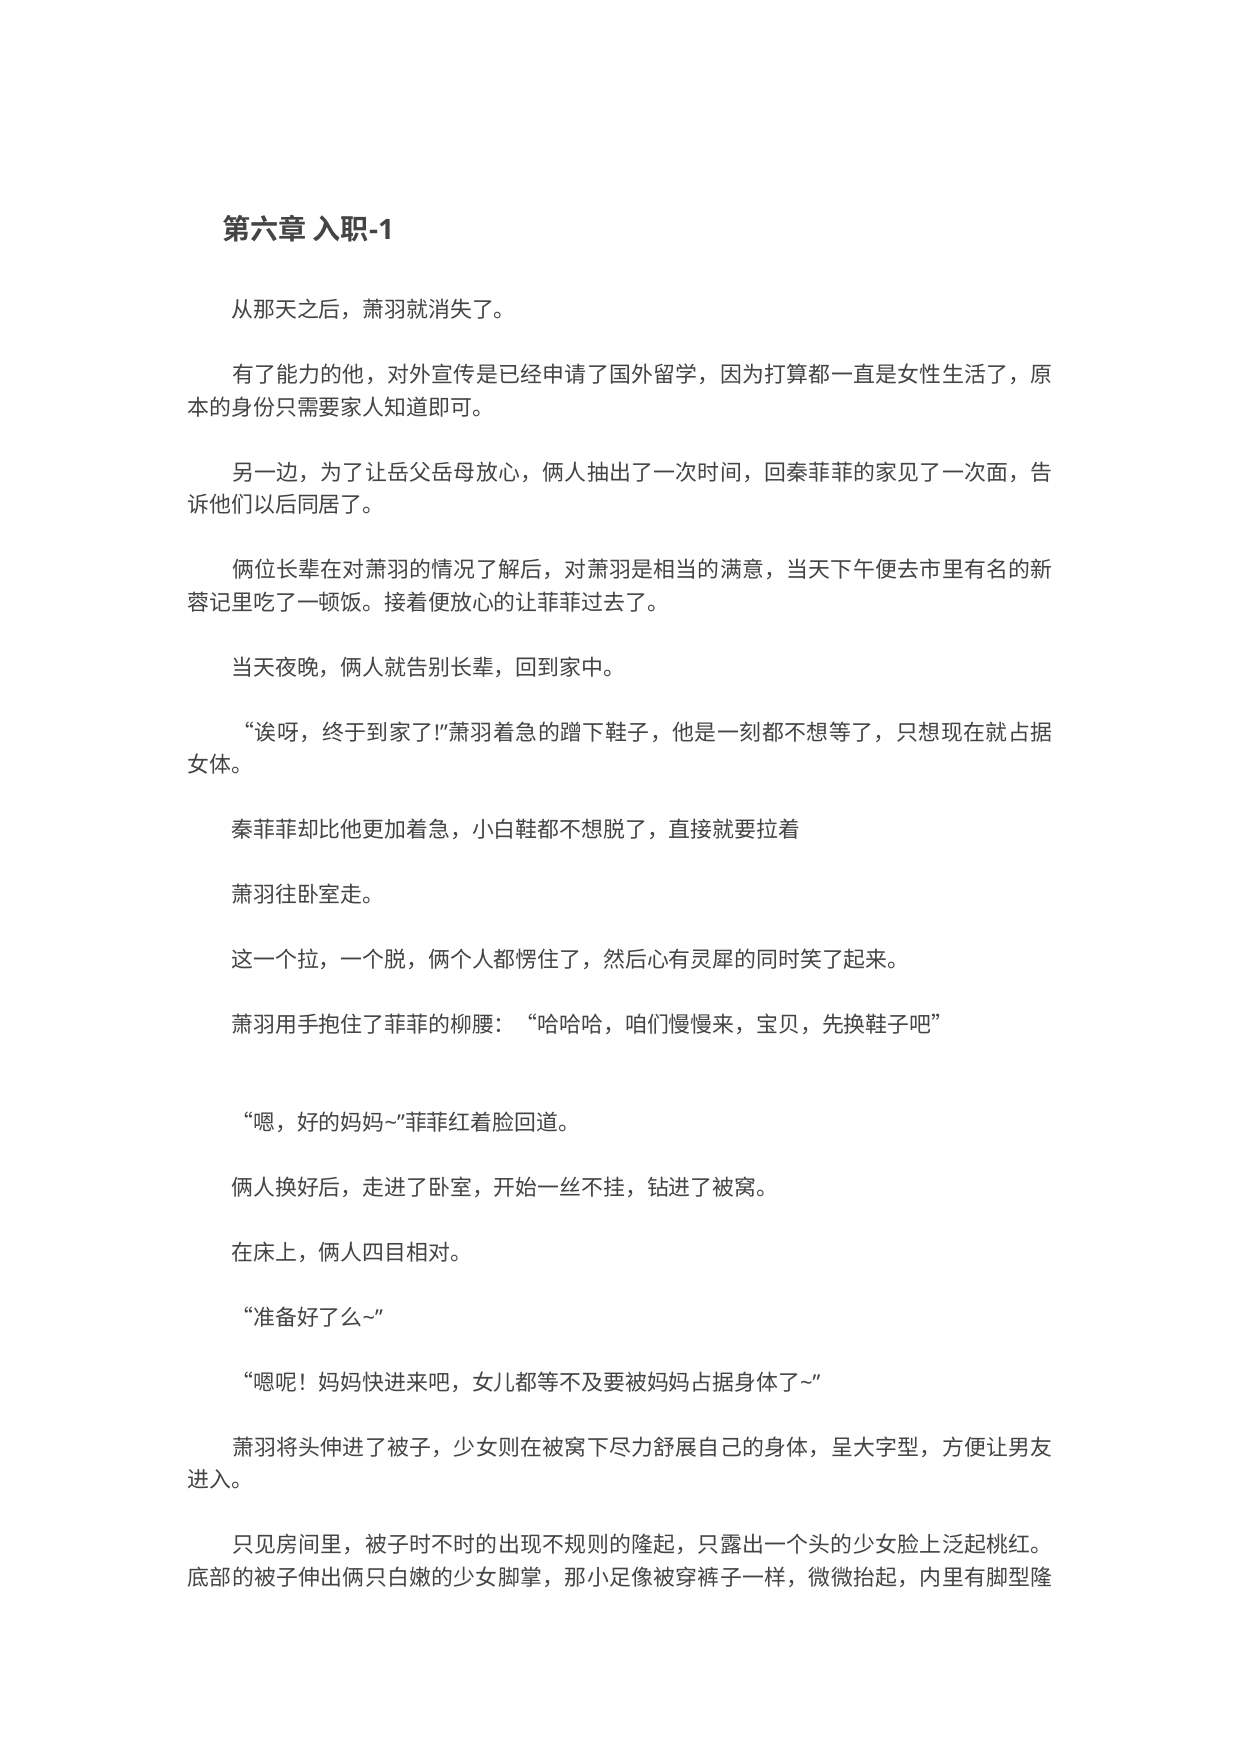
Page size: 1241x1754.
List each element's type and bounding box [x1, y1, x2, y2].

text [187, 162, 1053, 1592]
